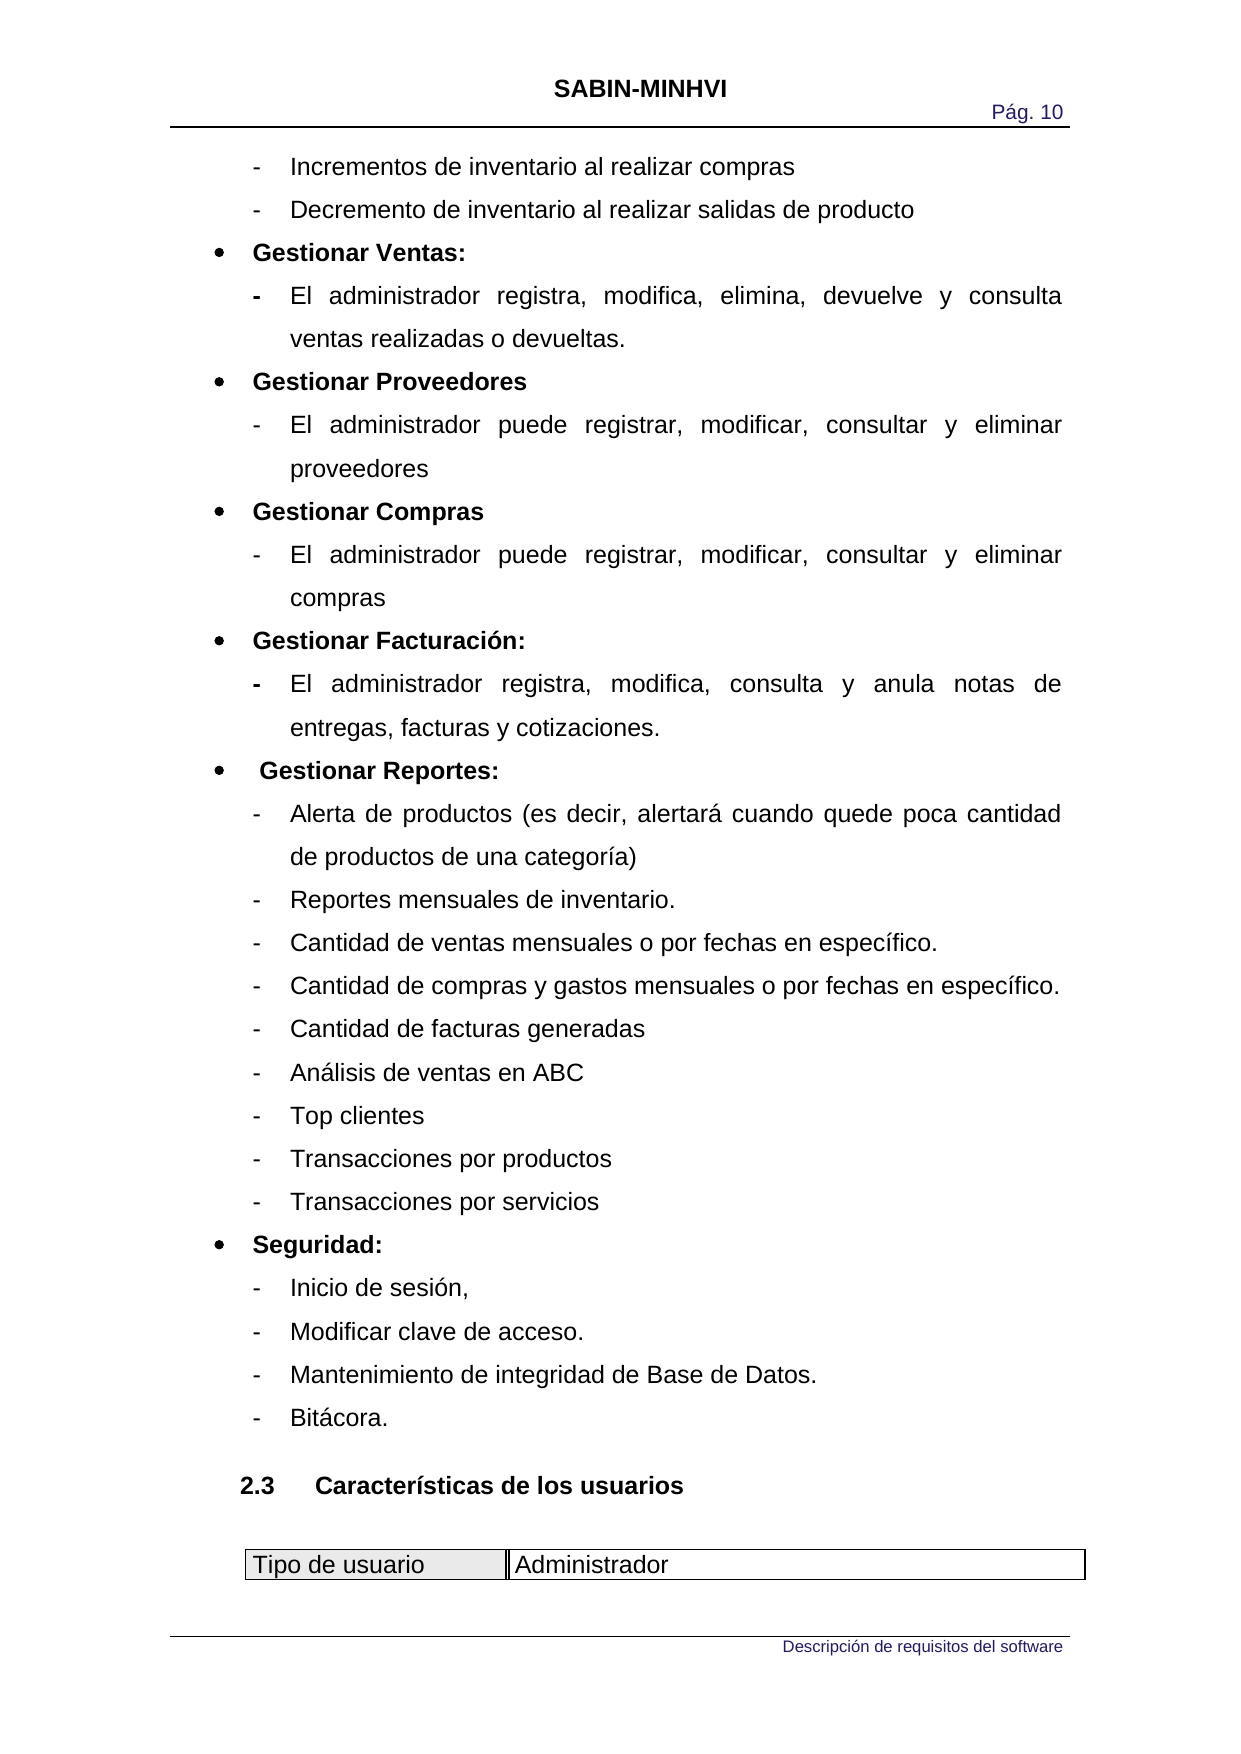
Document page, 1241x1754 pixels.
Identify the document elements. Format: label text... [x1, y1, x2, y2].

list Gestionar Reportes: [215, 756, 1063, 784]
list El administrador registra, modifica, elimina, devuelve y consulta ventas realizadas o devueltas. [252, 281, 1063, 353]
list Mantenimiento de integridad de Base de Datos. [252, 1359, 1063, 1388]
list Análisis de ventas en ABC [252, 1058, 1063, 1086]
list Cantidad de facturas generadas [252, 1014, 1063, 1043]
list Cantidad de compras y gastos mensuales o por fechas en específico. [252, 971, 1063, 1000]
list Inicio de sesión, [252, 1273, 1063, 1302]
list Bitácora. [252, 1403, 1063, 1431]
list El administrador puede registrar, modificar, consultar y eliminar proveedores [252, 410, 1063, 482]
list Gestionar Proveedores [215, 367, 1063, 396]
list Transacciones por productos [252, 1144, 1063, 1173]
table_header Tipo de usuario [246, 1550, 505, 1579]
list Cantidad de ventas mensuales o por fechas en específico. [252, 928, 1063, 957]
list Gestionar Facturación: [215, 626, 1063, 655]
list El administrador registra, modifica, consulta y anula notas de entregas, facturas y cotizaciones. [252, 669, 1063, 741]
list El administrador puede registrar, modificar, consultar y eliminar compras [252, 540, 1063, 612]
list Seguridad: [215, 1230, 1063, 1259]
list Gestionar Compras [215, 497, 1063, 526]
list Top clientes [252, 1101, 1063, 1129]
list Reportes mensuales de inventario. [252, 885, 1063, 914]
list Alerta de productos (es decir, alertará cuando quede poca cantidad de productos de una categoría) [252, 799, 1063, 871]
list Gestionar Ventas: [215, 238, 1063, 267]
list Incrementos de inventario al realizar compras [252, 151, 1063, 180]
subtitle Características de los usuarios [240, 1471, 1063, 1499]
list Decremento de inventario al realizar salidas de producto [252, 194, 1063, 223]
list Modificar clave de acceso. [252, 1316, 1063, 1345]
list Transacciones por servicios [252, 1187, 1063, 1216]
table_header Administrador [510, 1550, 1084, 1579]
